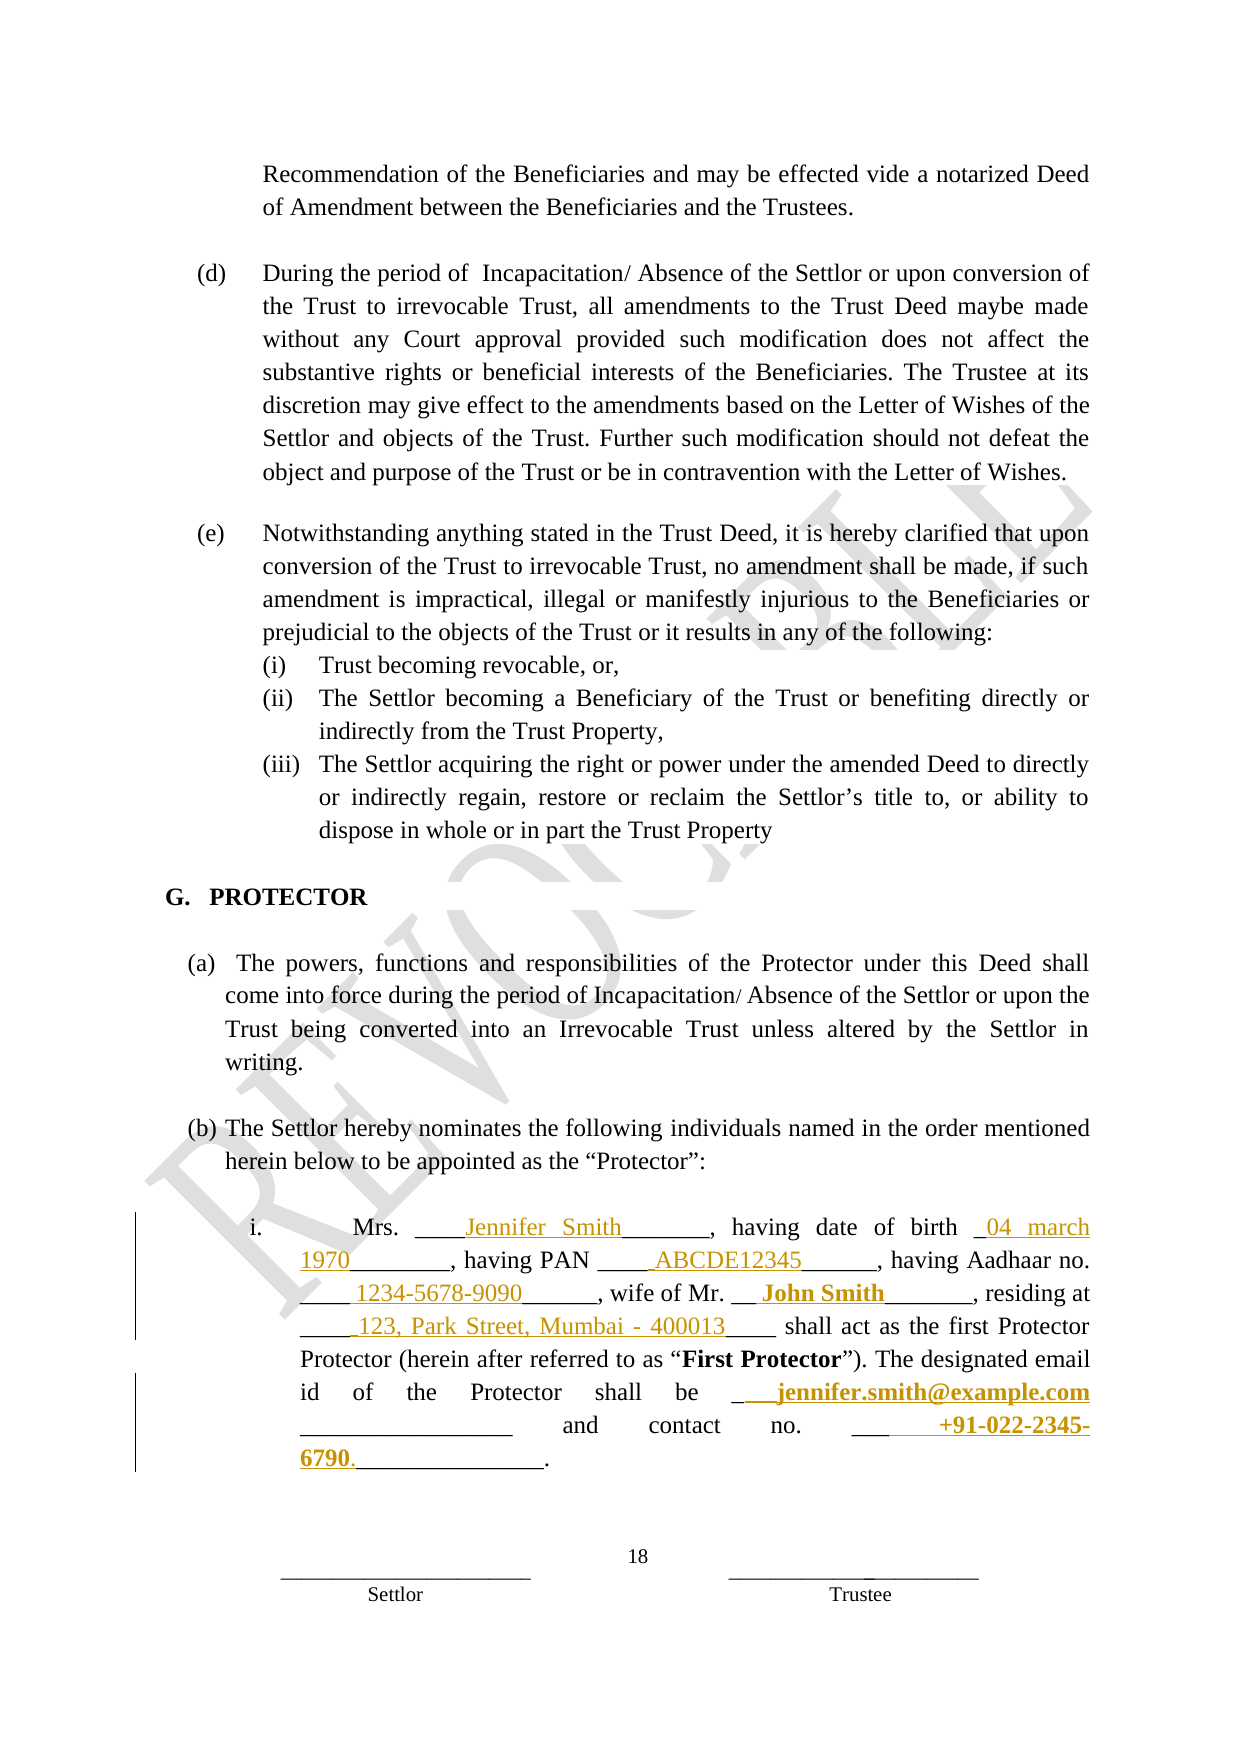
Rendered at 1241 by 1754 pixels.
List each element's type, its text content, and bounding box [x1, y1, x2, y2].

list The Settlor acquiring the right or power under the amended Deed to directly or indirectly regain, restore or reclaim the Settlor’s title to, or ability to dispose in whole or in part the Trust Property [262, 749, 1090, 844]
list Notwithstanding anything stated in the Trust Deed, it is hereby clarified that upon conversion of the Trust to irrevocable Trust, no amendment shall be made, if such amendment is impractical, illegal or manifestly injurious to the Beneficiaries or prejudicial to the objects of the Trust or it results in any of the following: [197, 518, 1090, 646]
list Mrs. ___________, having date of birth _________, having PAN __________, having Aadhaar no. __________, wife of Mr. _________, residing at ________ shall act as the first Protector Protector (herein after referred to as “First Protector”). The designated email id of the Protector shall be __________________ and contact no. __________________. [262, 1212, 1090, 1472]
list The Settlor becoming a Beneficiary of the Trust or benefiting directly or indirectly from the Trust Property, [262, 683, 1090, 745]
list Trust becoming revocable, or, [262, 650, 1090, 679]
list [197, 159, 1090, 221]
list The powers, functions and responsibilities of the Protector under this Deed shall come into force during the period of Incapacitation/ Absence of the Settlor or upon the Trust being converted into an Irrevocable Trust unless altered by the Settlor in writing. [187, 948, 1090, 1075]
list The Settlor hereby nominates the following individuals named in the order mentioned herein below to be appointed as the “Protector”: [187, 1113, 1090, 1174]
subtitle PROTECTOR [165, 882, 1090, 910]
list During the period of Incapacitation/ Absence of the Settlor or upon conversion of the Trust to irrevocable Trust, all amendments to the Trust Deed maybe made without any Court approval provided such modification does not affect the substantive rights or beneficial interests of the Beneficiaries. The Trustee at its discretion may give effect to the amendments based on the Letter of Wishes of the Settlor and objects of the Trust. Further such modification should not defeat the object and purpose of the Trust or be in contravention with the Letter of Wishes. [197, 258, 1090, 485]
